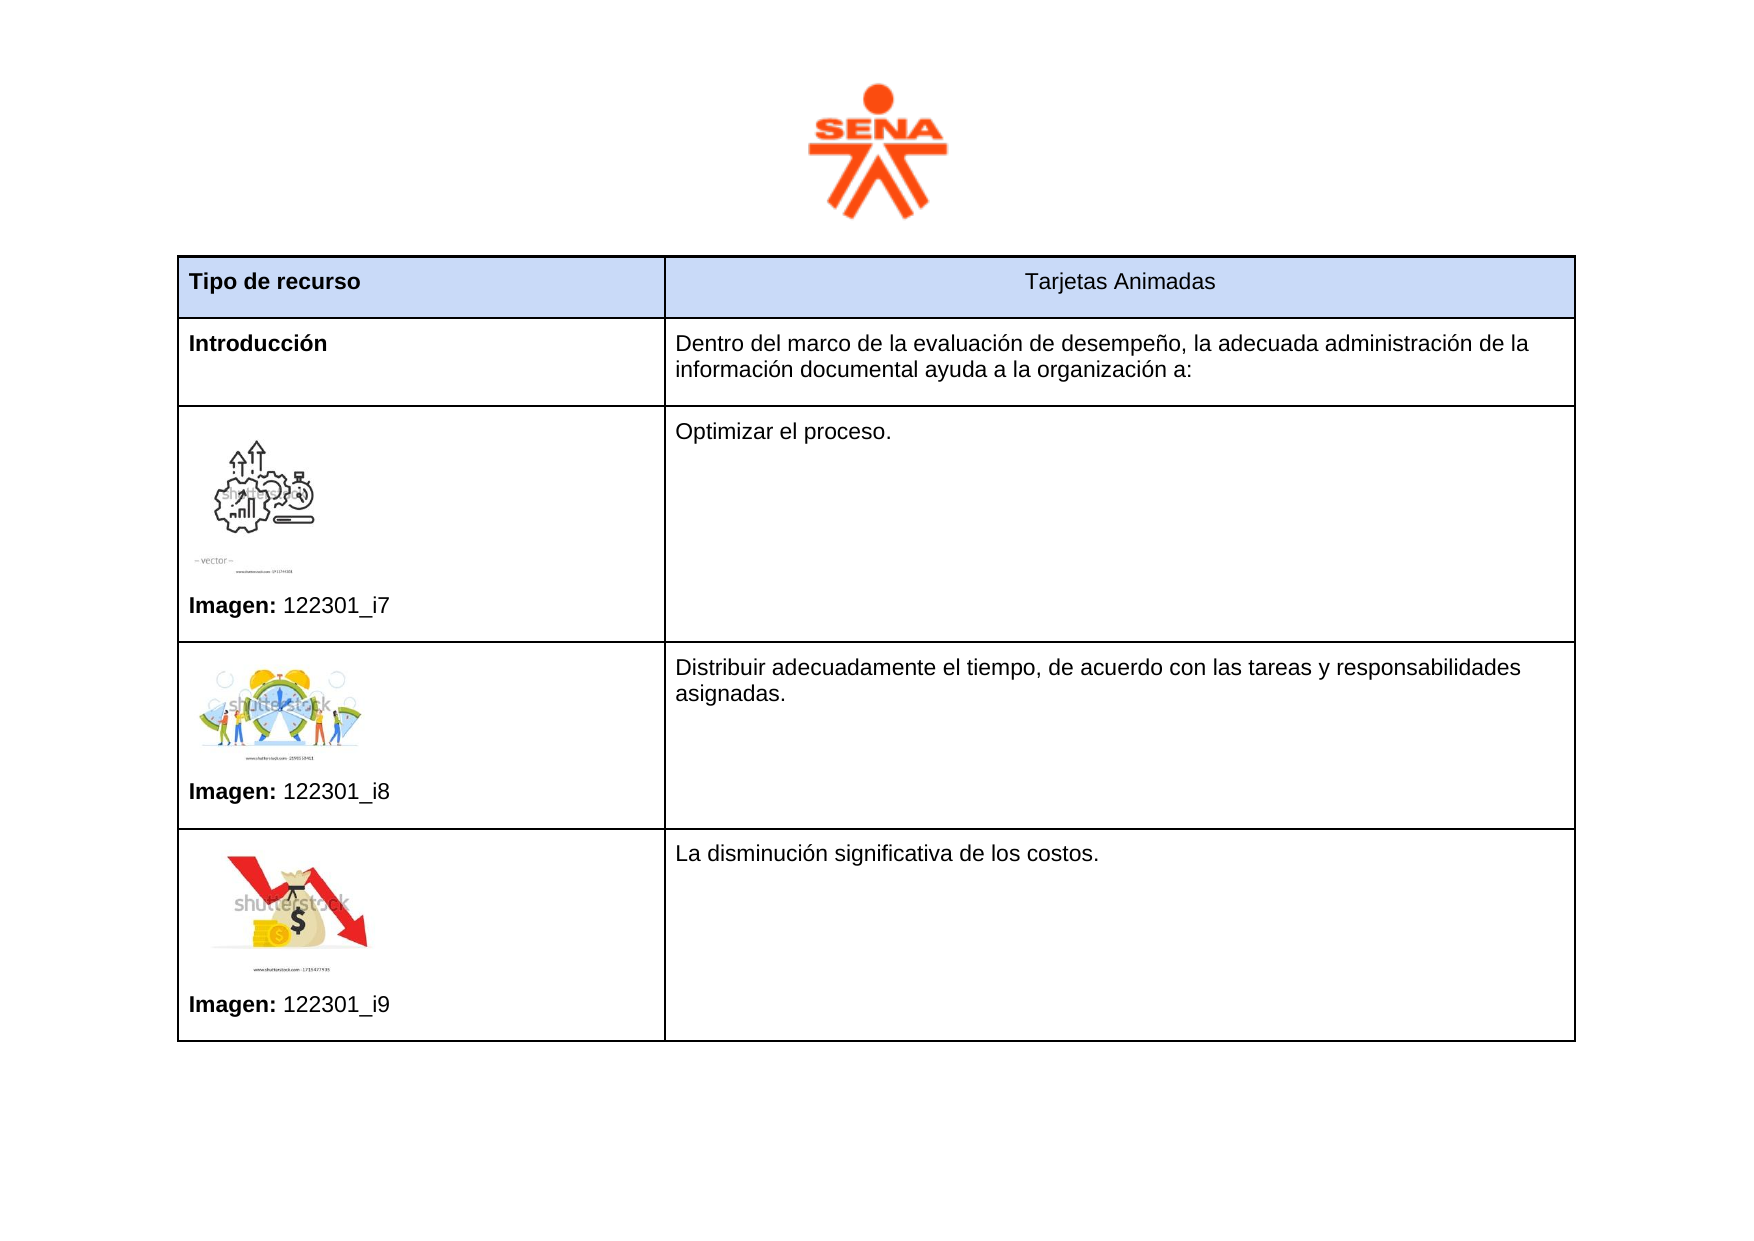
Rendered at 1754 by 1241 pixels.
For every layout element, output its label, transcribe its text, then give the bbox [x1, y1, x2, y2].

table_cell Optimizar el proceso. [666, 407, 1574, 641]
table_cell Imagen: 122301_i8 [179, 643, 664, 827]
picture [188, 417, 340, 574]
table_cell Imagen: 122301_i9 [179, 830, 664, 1040]
table_cell La disminución significativa de los costos. [666, 830, 1574, 1040]
table_cell Imagen: 122301_i7 [179, 407, 664, 641]
picture [796, 75, 958, 227]
picture [188, 653, 370, 761]
table_header Tipo de recurso [179, 258, 664, 317]
table_cell Introducción [179, 319, 664, 405]
table_cell Dentro del marco de la evaluación de desempeño, la adecuada administración de la información documental ayuda a la organización a: [666, 319, 1574, 405]
table_cell Distribuir adecuadamente el tiempo, de acuerdo con las tareas y responsabilidades asignadas. [666, 643, 1574, 827]
table_header Tarjetas Animadas [666, 258, 1574, 317]
picture [188, 840, 395, 973]
